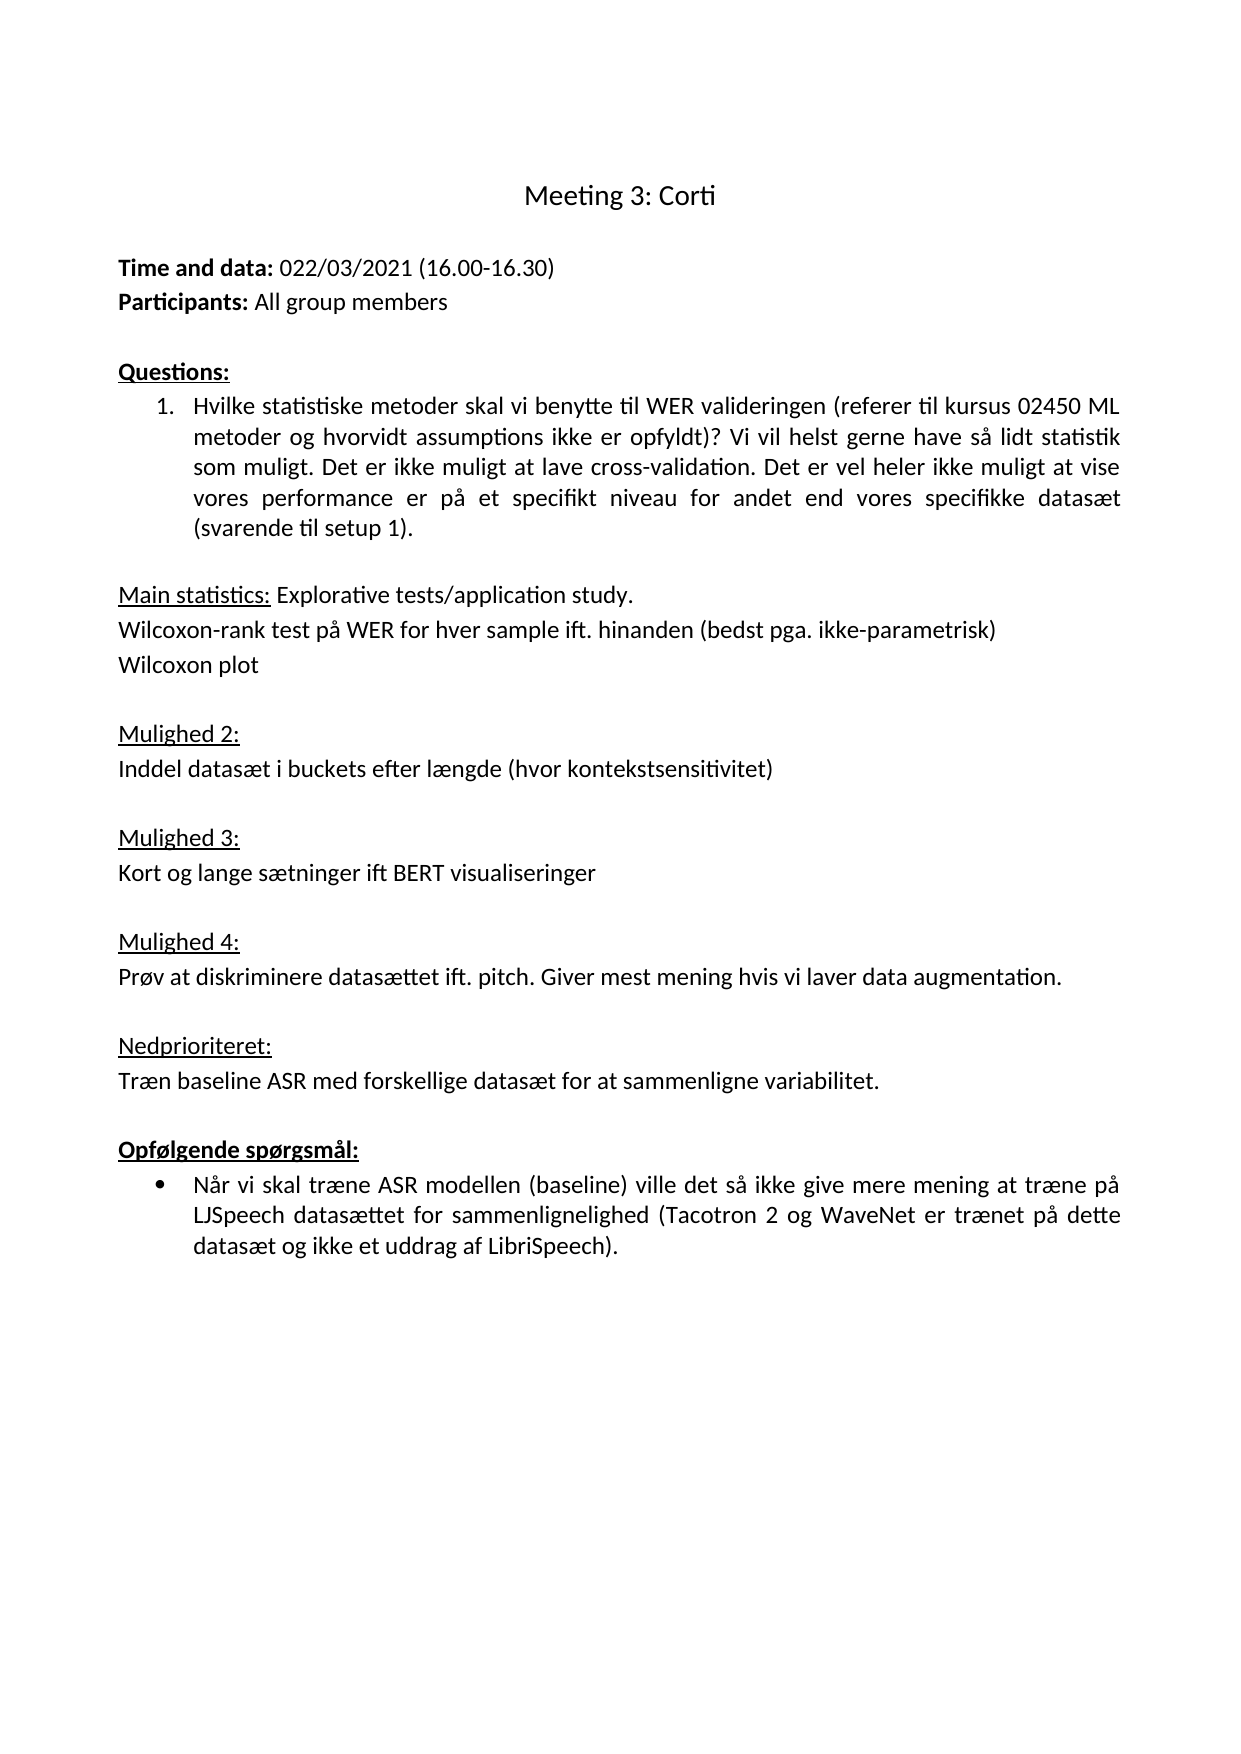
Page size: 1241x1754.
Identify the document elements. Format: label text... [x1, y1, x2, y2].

text Mulighed 3: [118, 822, 1122, 853]
text Kort og lange sætninger ift BERT visualiseringer [118, 857, 1122, 887]
text Wilcoxon-rank test på WER for hver sample ift. hinanden (bedst pga. ikke-parametrisk) [118, 614, 1122, 644]
text Meeting 3: Corti [118, 177, 1122, 213]
text Mulighed 2: [118, 718, 1122, 749]
text Mulighed 4: [118, 926, 1122, 957]
text Wilcoxon plot [118, 649, 1122, 679]
text Questions: [118, 356, 1122, 386]
text Time and data: 022/03/2021 (16.00-16.30) [118, 252, 1122, 282]
list Hvilke statistiske metoder skal vi benytte til WER valideringen (referer til kursus 02450 ML metoder og hvorvidt assumptions ikke er opfyldt)? Vi vil helst gerne have så lidt statistik som muligt. Det er ikke muligt at lave cross-validation. Det er vel heler ikke muligt at vise vores performance er på et specifikt niveau for andet end vores specifikke datasæt (svarende til setup 1). [156, 390, 1122, 543]
text Participants: All group members [118, 286, 1122, 317]
text Main statistics: Explorative tests/application study. [118, 579, 1122, 610]
text Opfølgende spørgsmål: [118, 1134, 1122, 1165]
text Nedprioriteret: [118, 1030, 1122, 1061]
text Prøv at diskriminere datasættet ift. pitch. Giver mest mening hvis vi laver data augmentation. [118, 961, 1122, 991]
text Træn baseline ASR med forskellige datasæt for at sammenligne variabilitet. [118, 1065, 1122, 1096]
list Når vi skal træne ASR modellen (baseline) ville det så ikke give mere mening at træne på LJSpeech datasættet for sammenlignelighed (Tacotron 2 og WaveNet er trænet på dette datasæt og ikke et uddrag af LibriSpeech). [156, 1169, 1122, 1261]
text Inddel datasæt i buckets efter længde (hvor kontekstsensitivitet) [118, 753, 1122, 783]
